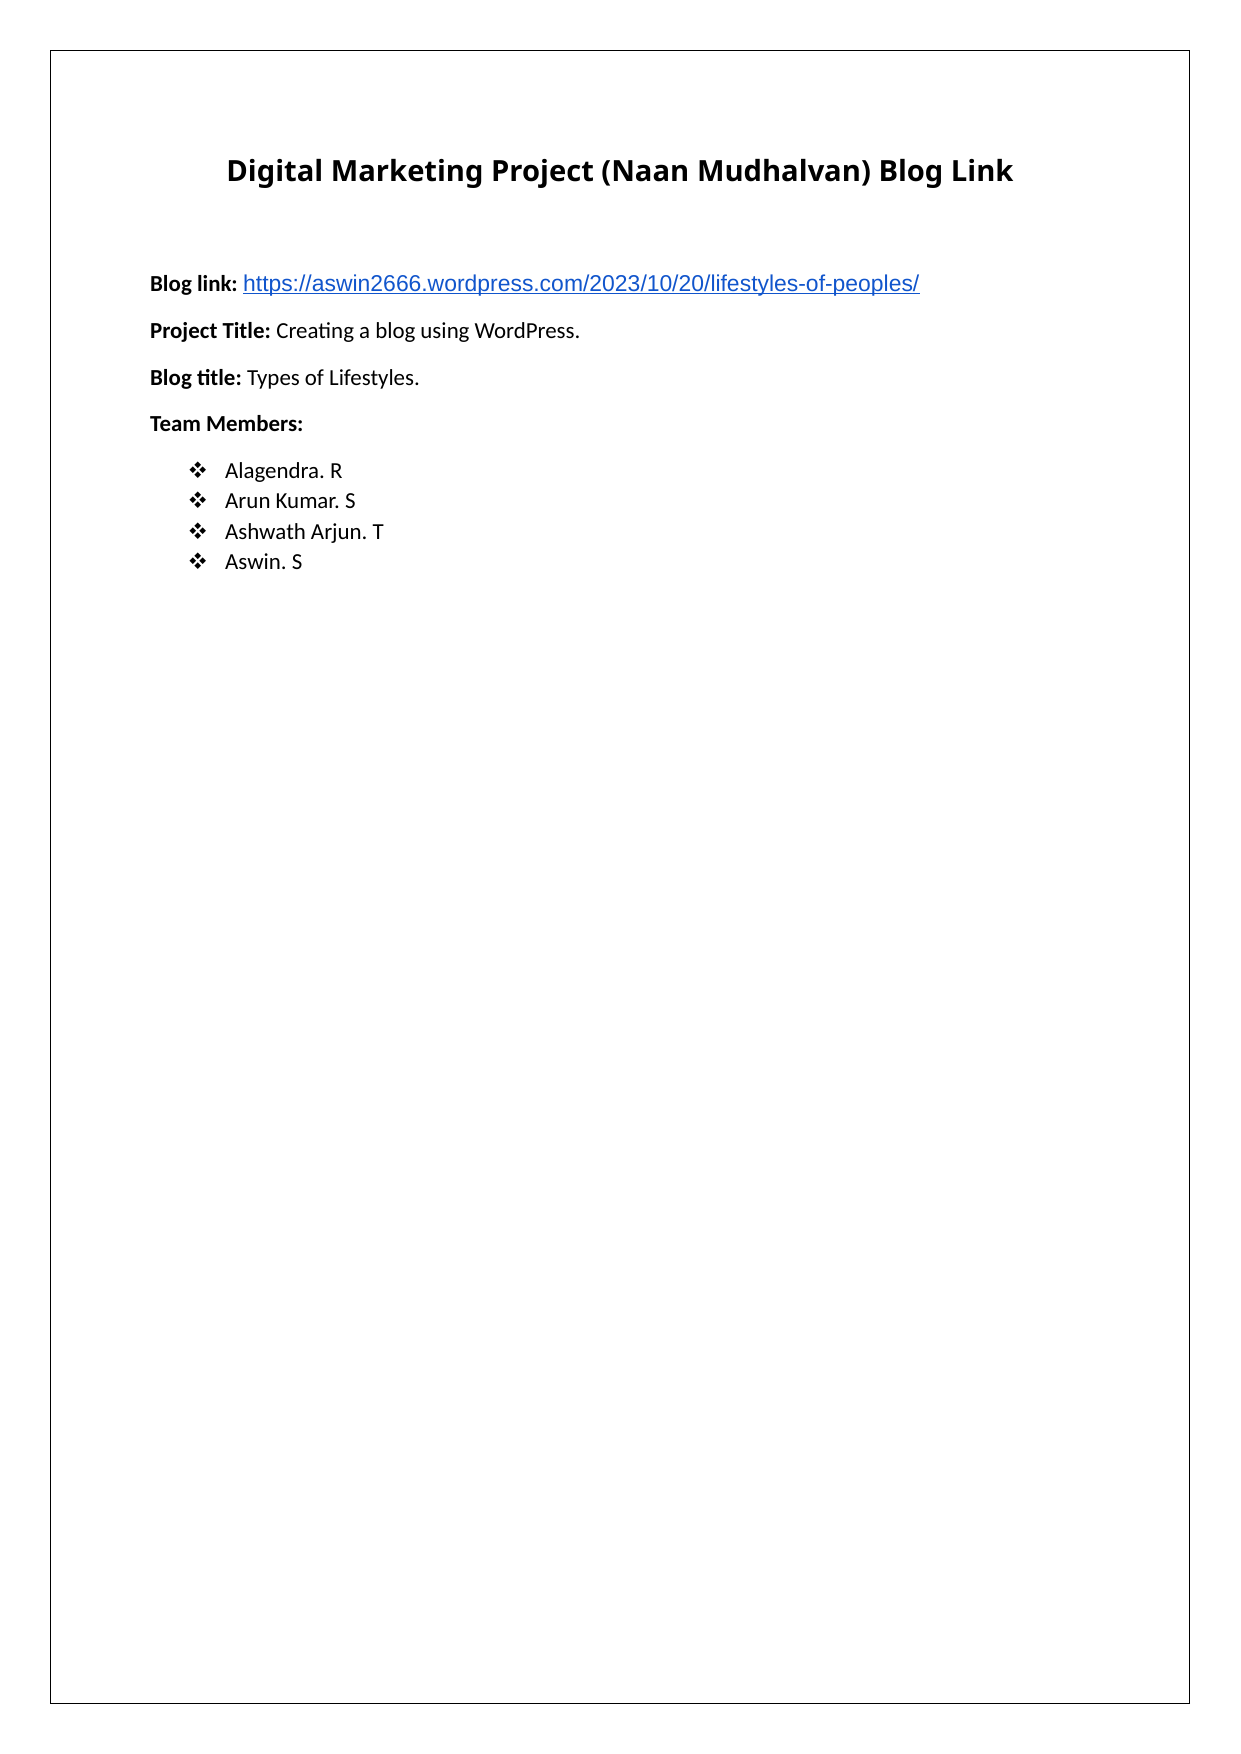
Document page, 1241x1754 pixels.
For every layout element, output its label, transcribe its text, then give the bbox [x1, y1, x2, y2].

list Alagendra. R [187, 456, 1090, 484]
list Arun Kumar. S [187, 487, 1090, 515]
text Team Members: [150, 409, 1090, 438]
text Blog link: https://aswin2666.wordpress.com/2023/10/20/lifestyles-of-peoples/ [150, 269, 1090, 297]
list Ashwath Arjun. T [187, 517, 1090, 545]
text Project Title: Creating a blog using WordPress. [150, 316, 1090, 344]
list Aswin. S [187, 547, 1090, 575]
text Digital Marketing Project (Naan Mudhalvan) Blog Link [150, 150, 1090, 190]
text Blog title: Types of Lifestyles. [150, 363, 1090, 391]
